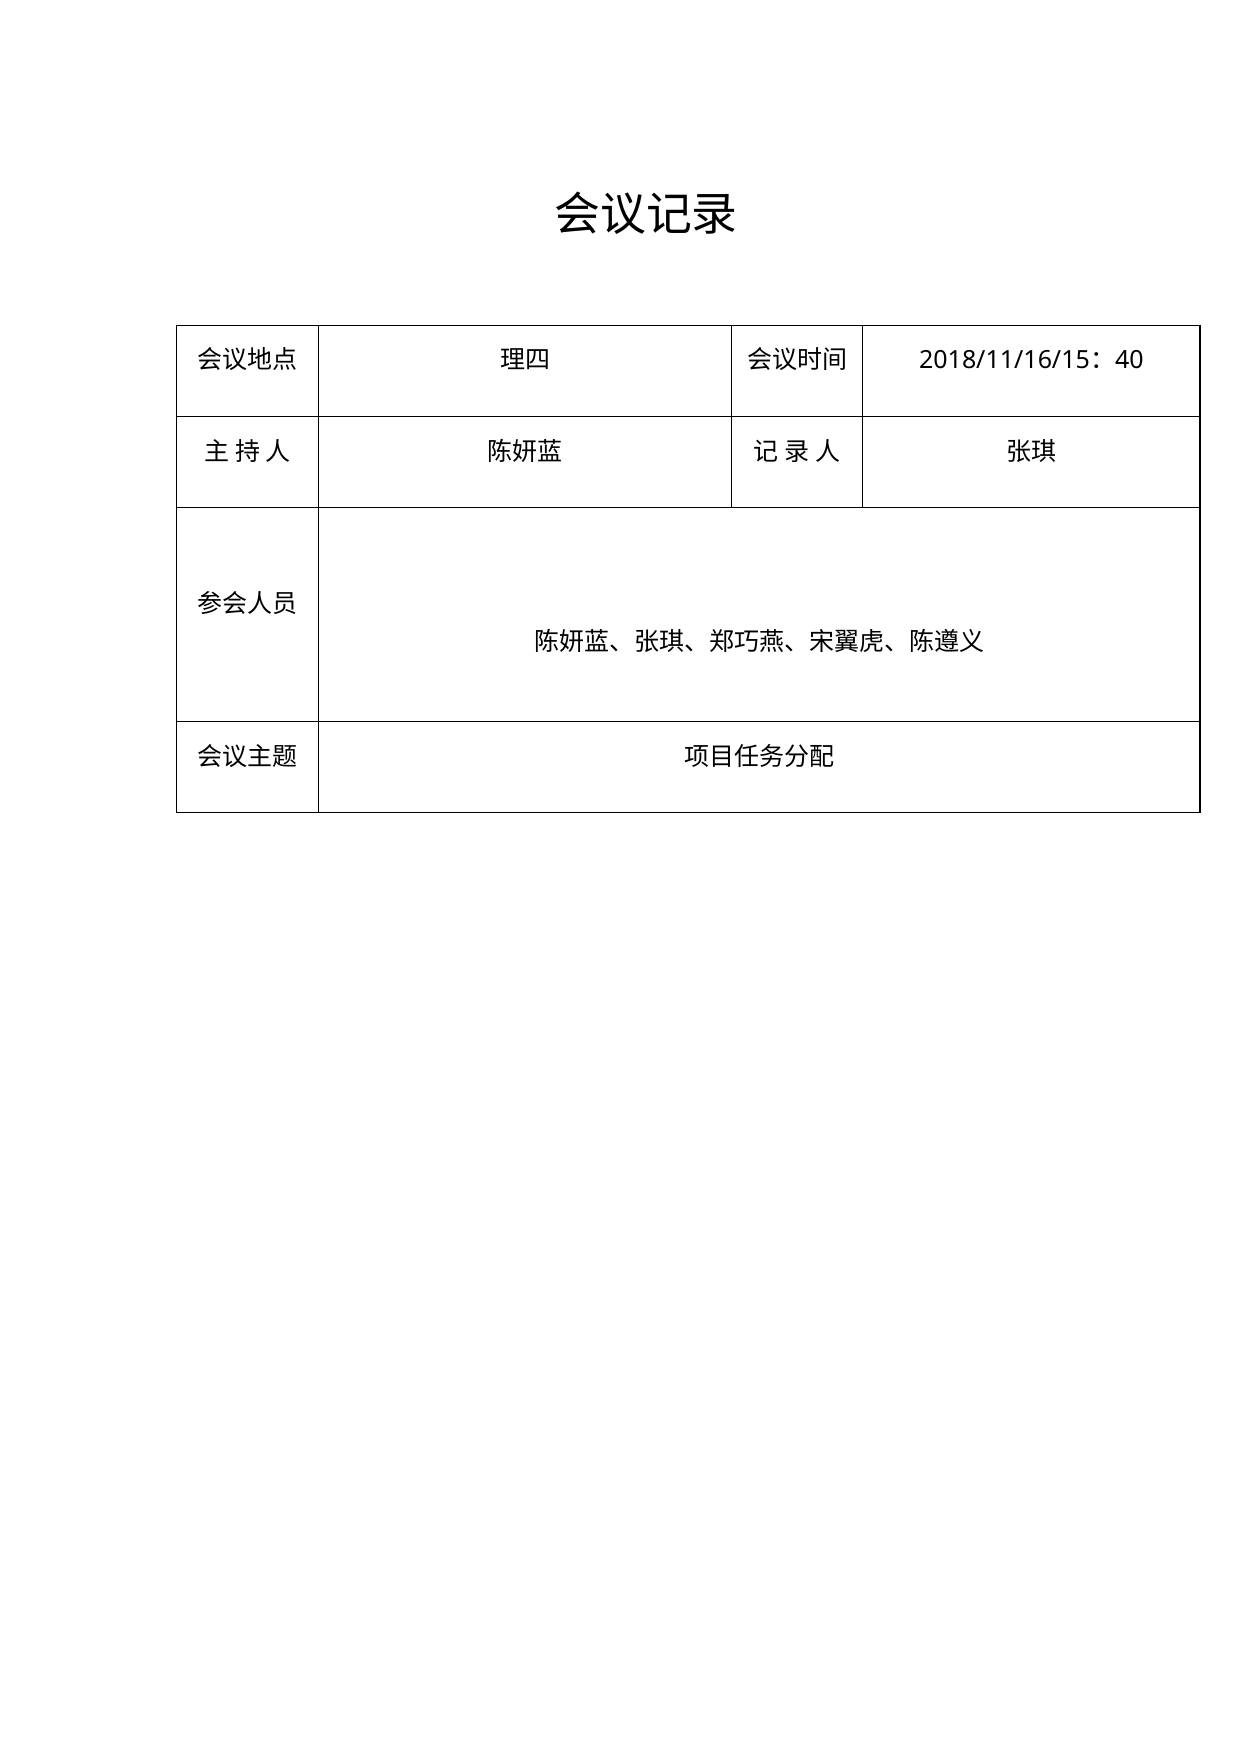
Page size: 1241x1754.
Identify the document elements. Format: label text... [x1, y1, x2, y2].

table_cell 记 录 人 [732, 417, 862, 507]
table_cell 陈妍蓝 [319, 417, 731, 507]
table_header 会议时间 [732, 326, 862, 416]
text 会议记录 [187, 162, 1053, 259]
table_cell 主 持 人 [177, 417, 318, 507]
table_cell 项目任务分配 [319, 722, 1199, 812]
table_header 2018/11/16/15：40 [863, 326, 1199, 416]
table_cell 张琪 [863, 417, 1199, 507]
table_cell 参会人员 [177, 508, 318, 721]
table_cell 会议主题 [177, 722, 318, 812]
table_header 理四 [319, 326, 731, 416]
table_cell 陈妍蓝、张琪、郑巧燕、宋翼虎、陈遵义 [319, 508, 1199, 721]
table_header 会议地点 [177, 326, 318, 416]
